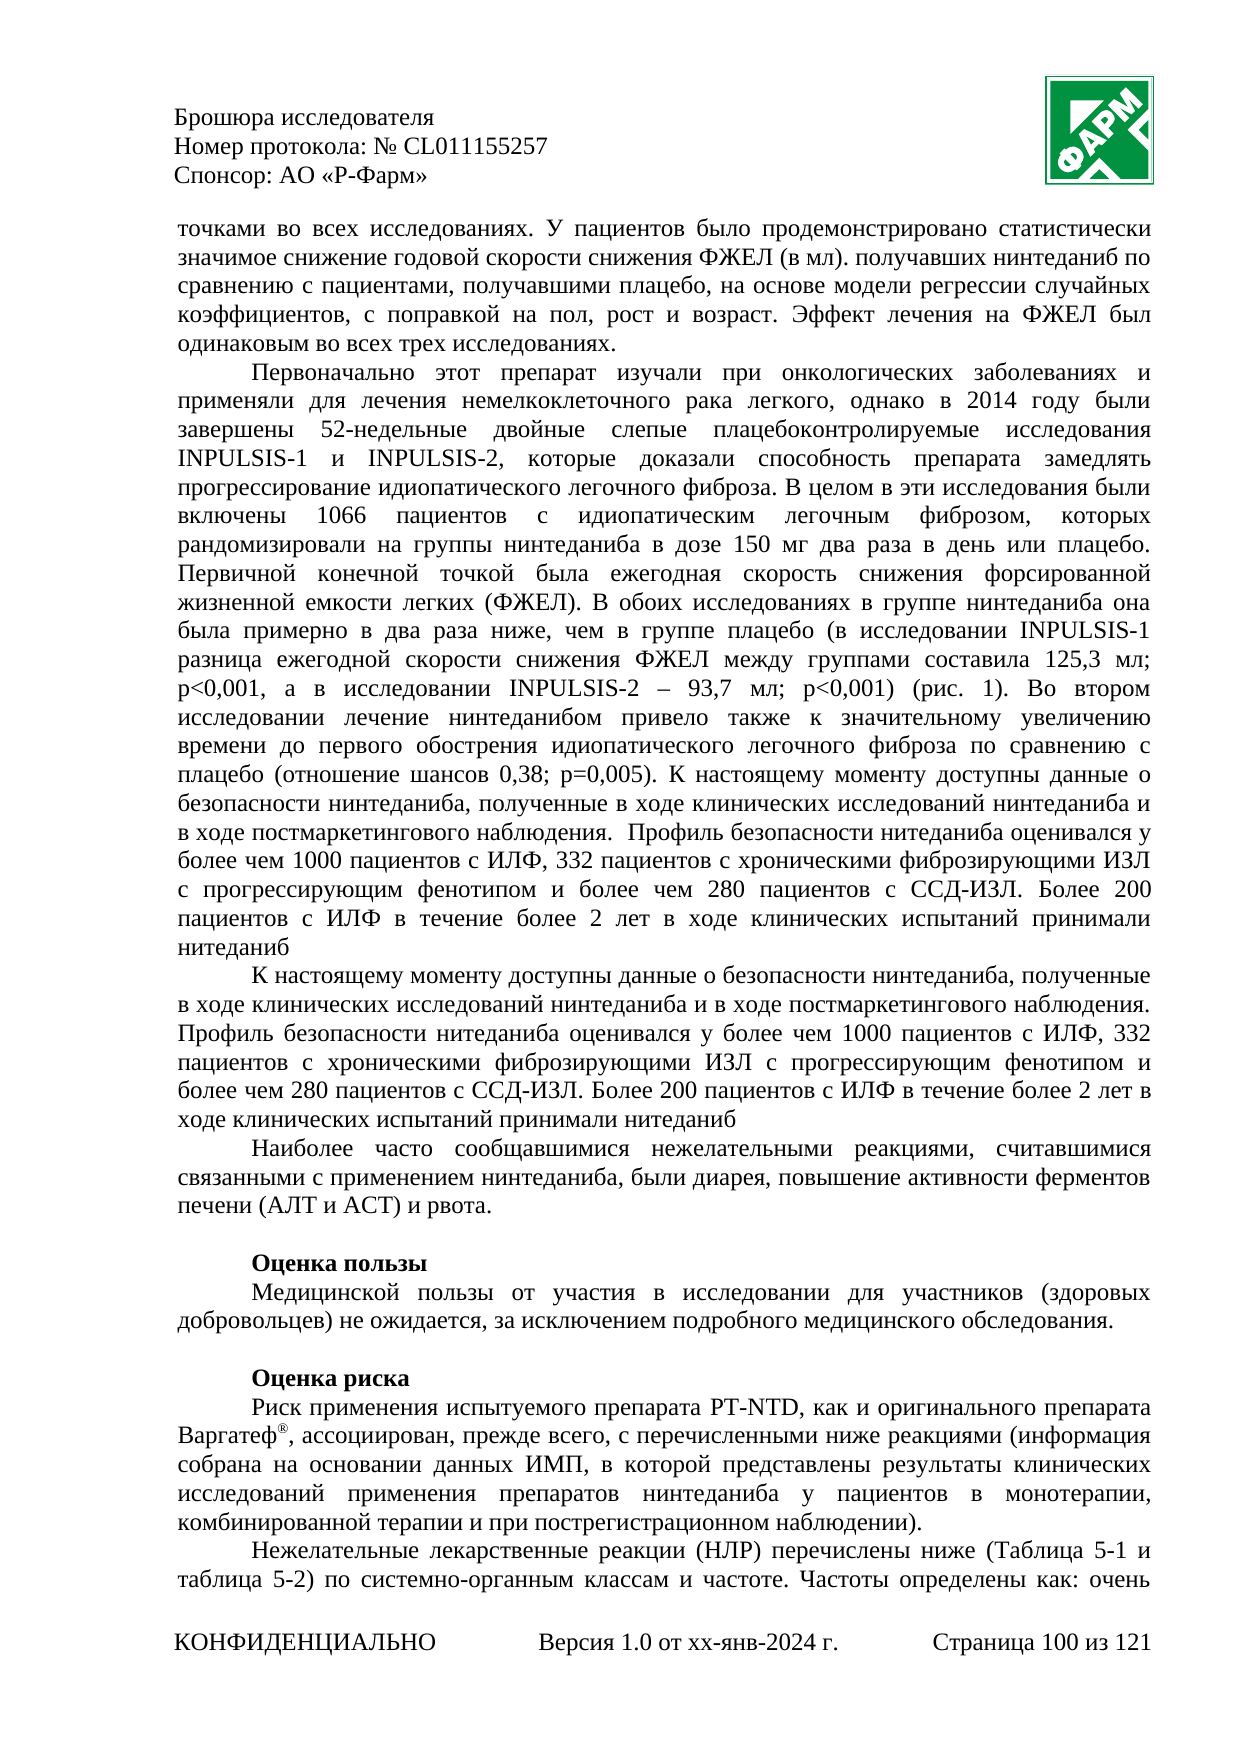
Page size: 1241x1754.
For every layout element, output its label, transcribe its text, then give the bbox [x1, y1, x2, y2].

text Первоначально этот препарат изучали при онкологических заболеваниях и применяли для лечения немелкоклеточного рака легкого, однако в 2014 году были завершены 52-недельные двойные слепые плацебоконтролируемые исследования INPULSIS-1 и INPULSIS-2, которые доказали способность препарата замедлять прогрессирование идиопатического легочного фиброза. В целом в эти исследования были включены 1066 пациентов с идиопатическим легочным фиброзом, которых рандомизировали на группы нинтеданиба в дозе 150 мг два раза в день или плацебо. Первичной конечной точкой была ежегодная скорость снижения форсированной жизненной емкости легких (ФЖЕЛ). В обоих исследованиях в группе нинтеданиба она была примерно в два раза ниже, чем в группе плацебо (в исследовании INPULSIS-1 разница ежегодной скорости снижения ФЖЕЛ между группами составила 125,3 мл; p<0,001, а в исследовании INPULSIS-2 – 93,7 мл; p<0,001) (рис. 1). Во втором исследовании лечение нинтеданибом привело также к значительному увеличению времени до первого обострения идиопатического легочного фиброза по сравнению с плацебо (отношение шансов 0,38; p=0,005). К настоящему моменту доступны данные о безопасности нинтеданиба, полученные в ходе клинических исследований нинтеданиба и в ходе постмаркетингового наблюдения. Профиль безопасности нитеданиба оценивался у более чем 1000 пациентов с ИЛФ, 332 пациентов с хроническими фиброзирующими ИЗЛ с прогрессирующим фенотипом и более чем 280 пациентов с ССД-ИЗЛ. Более 200 пациентов с ИЛФ в течение более 2 лет в ходе клинических испытаний принимали нитеданиб [177, 357, 1152, 960]
text Риск применения испытуемого препарата PT-NTD, как и оригинального препарата Варгатеф®, ассоциирован, прежде всего, с перечисленными ниже реакциями (информация собрана на основании данных ИМП, в которой представлены результаты клинических исследований применения препаратов нинтеданиба у пациентов в монотерапии, комбинированной терапии и при пострегистрационном наблюдении). [177, 1392, 1152, 1535]
text Оценка риска [177, 1363, 1152, 1392]
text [177, 213, 1152, 357]
text К настоящему моменту доступны данные о безопасности нинтеданиба, полученные в ходе клинических исследований нинтеданиба и в ходе постмаркетингового наблюдения. Профиль безопасности нитеданиба оценивался у более чем 1000 пациентов с ИЛФ, 332 пациентов с хроническими фиброзирующими ИЗЛ с прогрессирующим фенотипом и более чем 280 пациентов с ССД-ИЗЛ. Более 200 пациентов с ИЛФ в течение более 2 лет в ходе клинических испытаний принимали нитеданиб [177, 960, 1152, 1133]
text Оценка пользы [177, 1248, 1152, 1277]
text Медицинской пользы от участия в исследовании для участников (здоровых добровольцев) не ожидается, за исключением подробного медицинского обследования. [177, 1277, 1152, 1334]
text Наиболее часто сообщавшимися нежелательными реакциями, считавшимися связанными с применением нинтеданиба, были диарея, повышение активности ферментов печени (АЛТ и АСТ) и рвота. [177, 1133, 1152, 1219]
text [177, 1535, 1152, 1593]
